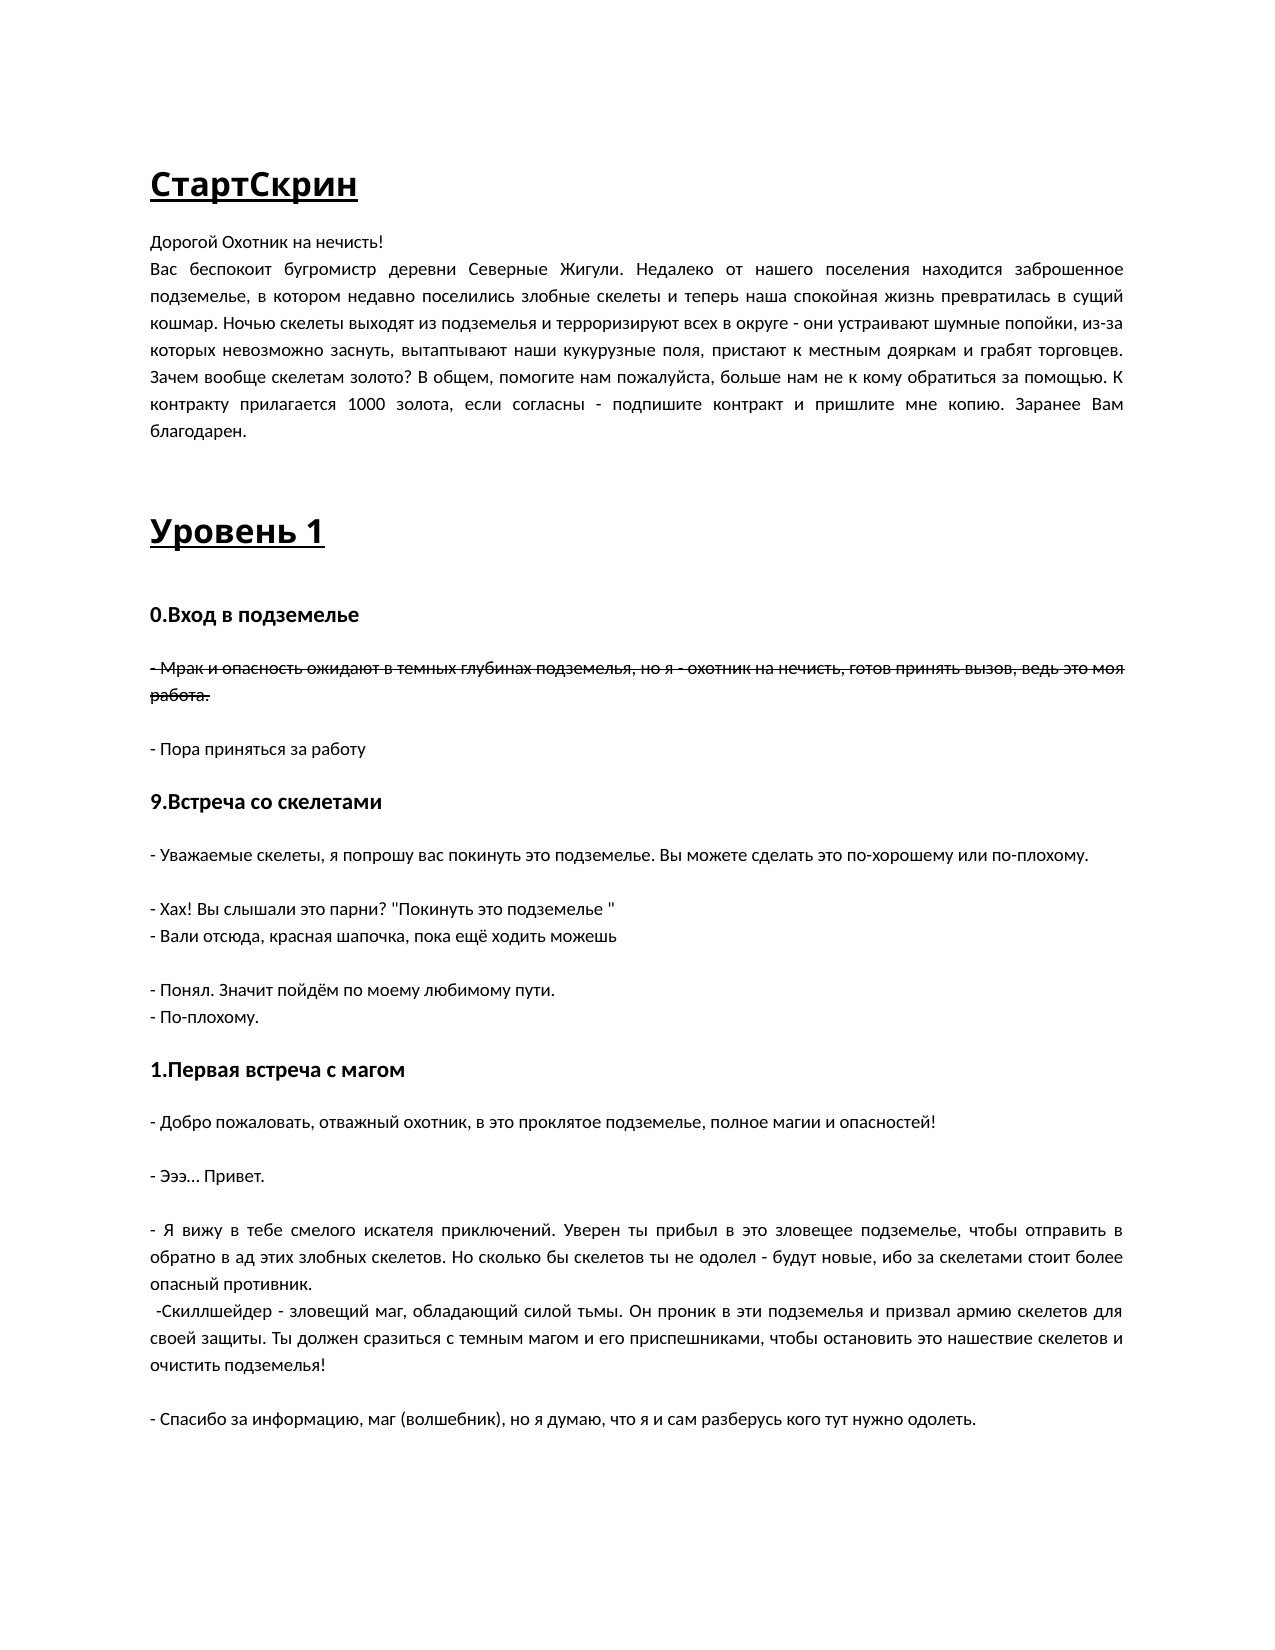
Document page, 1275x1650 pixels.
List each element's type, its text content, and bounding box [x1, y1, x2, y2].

text - Мрак и опасность ожидают в темных глубинах подземелья, но я - охотник на нечисть, готов принять вызов, ведь это моя работа. [150, 670, 1125, 707]
text - Эээ… Привет. [150, 1161, 1125, 1188]
text - Добро пожаловать, отважный охотник, в это проклятое подземелье, полное магии и опасностей! [150, 1107, 1125, 1134]
text Вас беспокоит бугромистр деревни Северные Жигули. Недалеко от нашего поселения находится заброшенное подземелье, в котором недавно поселились злобные скелеты и теперь наша спокойная жизнь превратилась в сущий кошмар. Ночью скелеты выходят из подземелья и терроризируют всех в округе - они устраивают шумные попойки, из-за которых невозможно заснуть, вытаптывают наши кукурузные поля, пристают к местным дояркам и грабят торговцев. Зачем вообще скелетам золото? В общем, помогите нам пожалуйста, больше нам не к кому обратиться за помощью. К контракту прилагается 1000 золота, если согласны - подпишите контракт и пришлите мне копию. Заранее Вам благодарен. [150, 254, 1125, 443]
text Дорогой Охотник на нечисть! [150, 227, 1125, 254]
text - Спасибо за информацию, маг (волшебник), но я думаю, что я и сам разберусь кого тут нужно одолеть. [150, 1404, 1125, 1431]
text -Скиллшейдер - зловещий маг, обладающий силой тьмы. Он проник в эти подземелья и призвал армию скелетов для своей защиты. Ты должен сразиться с темным магом и его приспешниками, чтобы остановить это нашествие скелетов и очистить подземелья! [150, 1296, 1125, 1377]
text - Пора приняться за работу [150, 734, 1125, 761]
text Уровень 1 [150, 522, 1125, 549]
text - Хах! Вы слышали это парни? "Покинуть это подземелье " [150, 893, 1125, 921]
text - Мрак и опасность ожидают в темных глубинах подземелья, но я - охотник на нечисть, готов принять вызов, ведь это моя работа. [150, 653, 1125, 669]
text - Уважаемые скелеты, я попрошу вас покинуть это подземелье. Вы можете сделать это по-хорошему или по-плохому. [150, 839, 1125, 867]
text СтартСкрин [150, 175, 1125, 202]
text 9.Встреча со скелетами [150, 788, 1125, 814]
text 0.Вход в подземелье [150, 574, 1125, 628]
text - Вали отсюда, красная шапочка, пока ещё ходить можешь [150, 921, 1125, 947]
text - По-плохому. [150, 1001, 1125, 1028]
text - Понял. Значит пойдём по моему любимому пути. [150, 974, 1125, 1001]
text 1.Первая встреча с магом [150, 1055, 1125, 1082]
